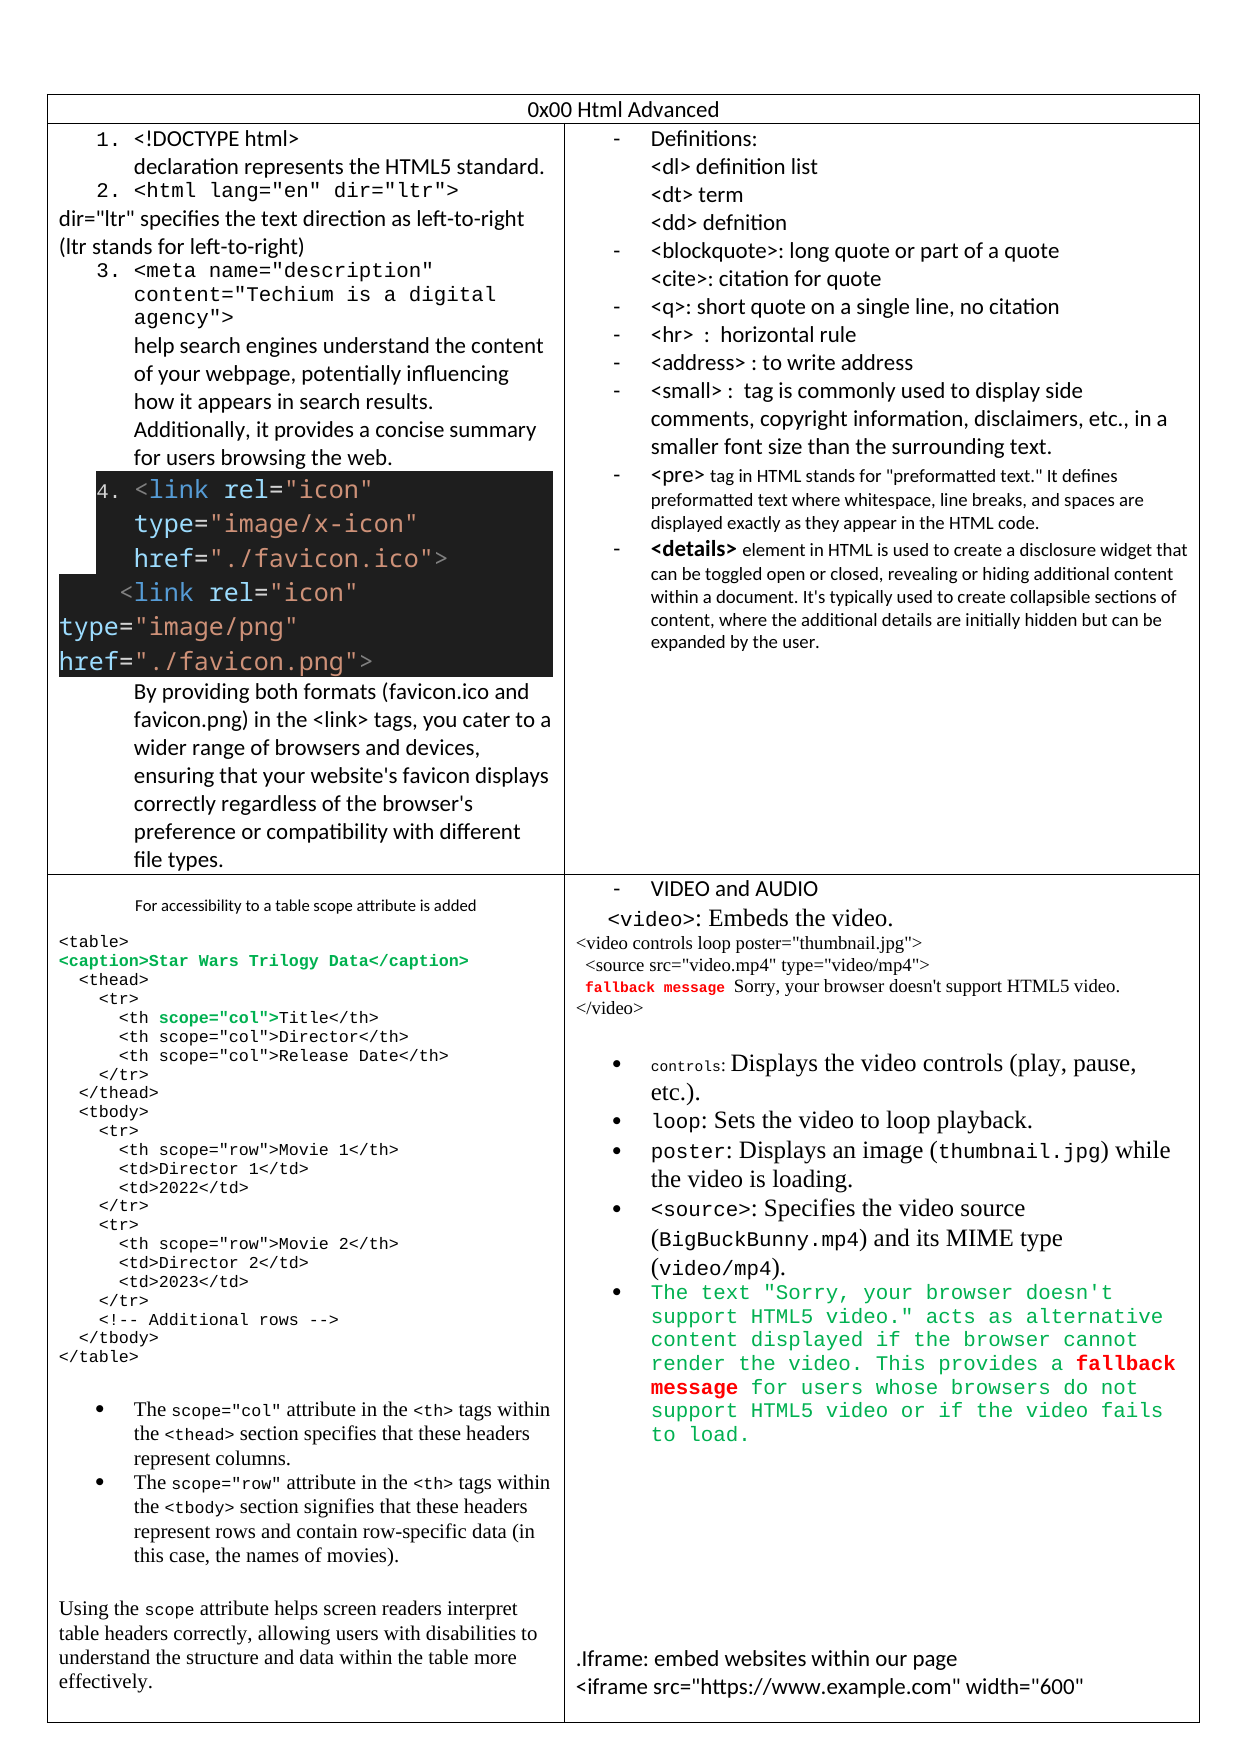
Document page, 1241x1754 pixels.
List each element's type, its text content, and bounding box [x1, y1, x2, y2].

table_header 0x00 Html Advanced [48, 95, 1199, 123]
table_cell Definitions: <dl> definition list <dt> term <dd> defnition <blockquote>: long quote or part of a quote <cite>: citation for quote <q>: short quote on a single line, no citation <hr> : horizontal rule <address> : to write address <small> : tag is commonly used to display side comments, copyright information, disclaimers, etc., in a smaller font size than the surrounding text. <pre> tag in HTML stands for "preformatted text." It defines preformatted text where whitespace, line breaks, and spaces are displayed exactly as they appear in the HTML code. <details> element in HTML is used to create a disclosure widget that can be toggled open or closed, revealing or hiding additional content within a document. It's typically used to create collapsible sections of content, where the additional details are initially hidden but can be expanded by the user. [565, 124, 1199, 873]
table_cell <!DOCTYPE html> declaration represents the HTML5 standard. <html lang="en" dir="ltr"> dir="ltr" specifies the text direction as left-to-right (ltr stands for left-to-right) <meta name="description" content="Techium is a digital agency"> help search engines understand the content of your webpage, potentially influencing how it appears in search results. Additionally, it provides a concise summary for users browsing the web. <link rel="icon" type="image/x-icon" href="./favicon.ico"> <link rel="icon" type="image/png" href="./favicon.png"> By providing both formats (favicon.ico and favicon.png) in the <link> tags, you cater to a wider range of browsers and devices, ensuring that your website's favicon displays correctly regardless of the browser's preference or compatibility with different file types. [48, 124, 564, 873]
